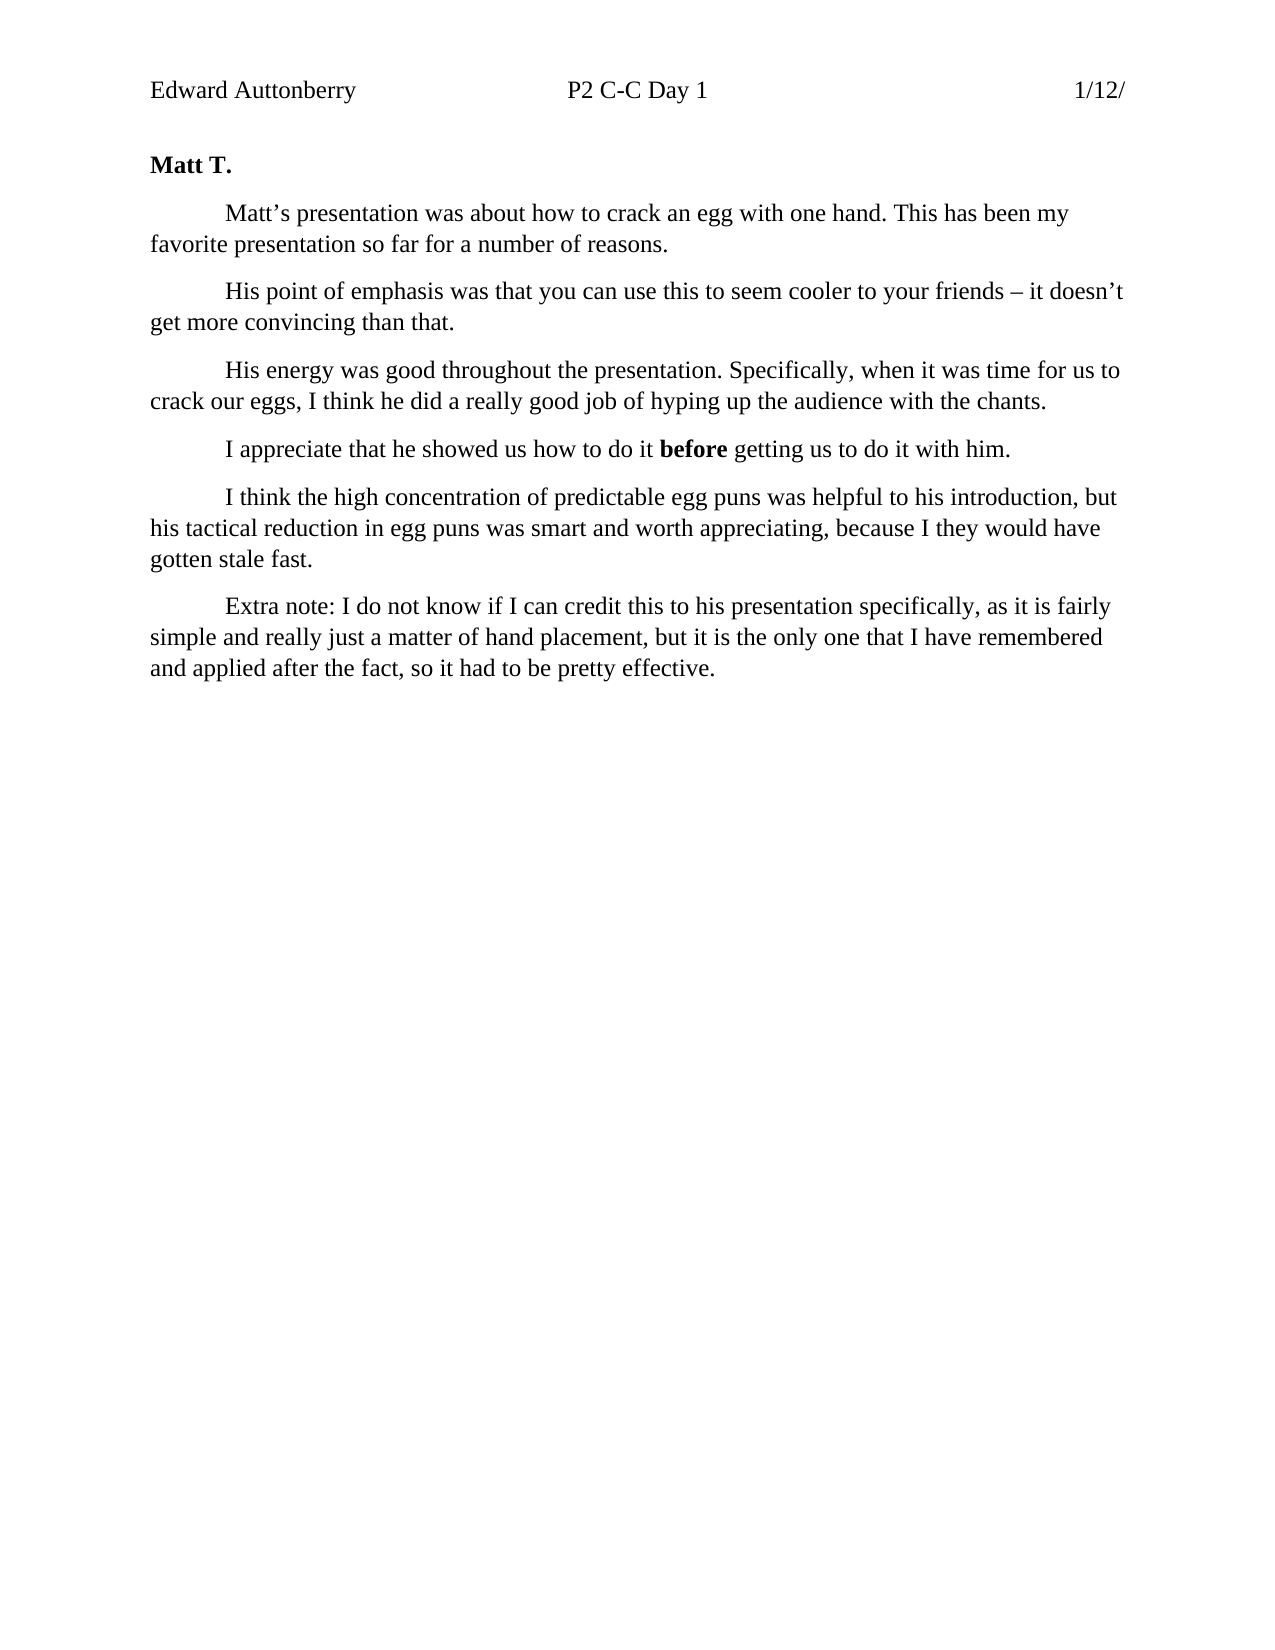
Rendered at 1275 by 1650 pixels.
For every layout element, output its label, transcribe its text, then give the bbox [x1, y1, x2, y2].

text Extra note: I do not know if I can credit this to his presentation specifically, as it is fairly simple and really just a matter of hand placement, but it is the only one that I have remembered and applied after the fact, so it had to be pretty effective. [150, 591, 1125, 682]
text His energy was good throughout the presentation. Specifically, when it was time for us to crack our eggs, I think he did a really good job of hyping up the audience with the chants. [150, 355, 1125, 415]
text I think the high concentration of predictable egg puns was helpful to his introduction, but his tactical reduction in egg puns was smart and worth appreciating, because I they would have gotten stale fast. [150, 482, 1125, 572]
text Matt’s presentation was about how to crack an egg with one hand. This has been my favorite presentation so far for a number of reasons. [150, 198, 1125, 257]
text His point of emphasis was that you can use this to seem cooler to your friends – it doesn’t get more convincing than that. [150, 276, 1125, 336]
text Matt T. [150, 150, 1125, 179]
text I appreciate that he showed us how to do it before getting us to do it with him. [150, 434, 1125, 463]
